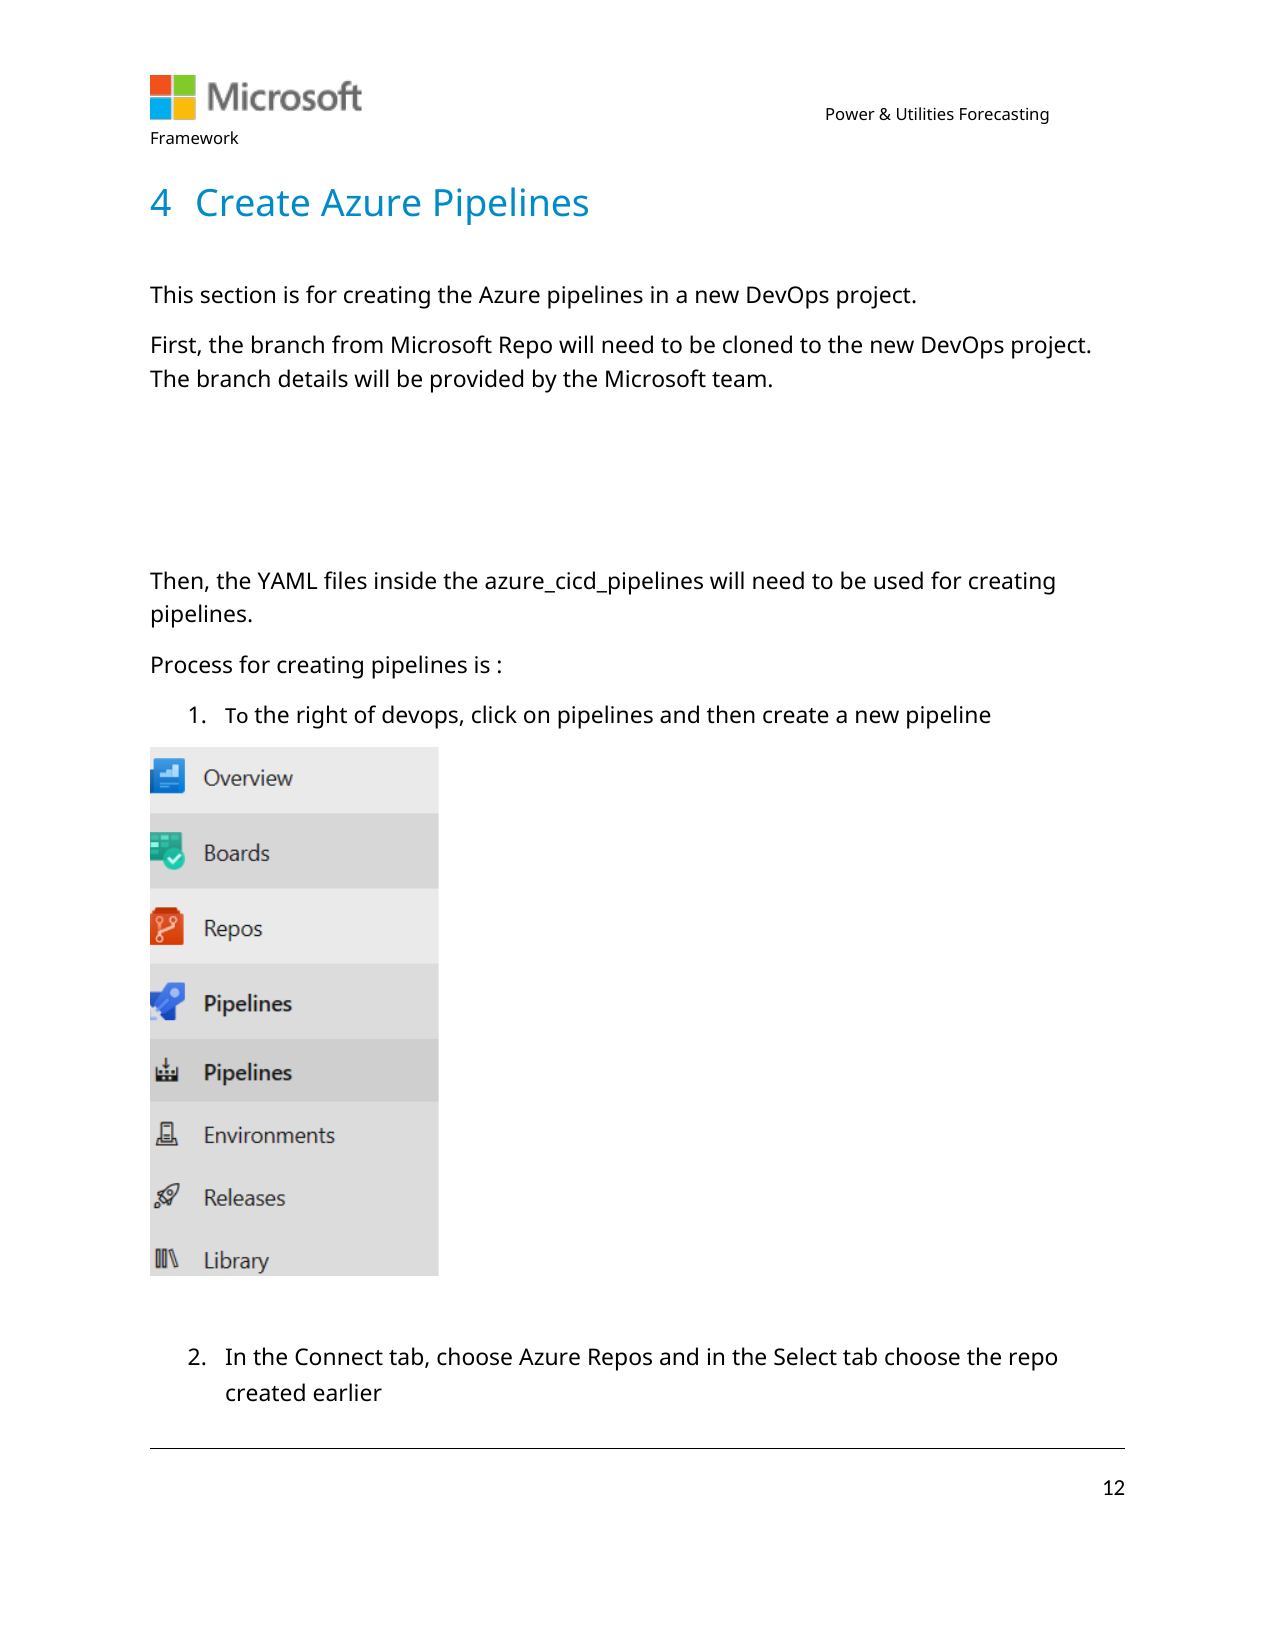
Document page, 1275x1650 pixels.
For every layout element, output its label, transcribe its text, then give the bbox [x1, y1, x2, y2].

text Process for creating pipelines is : [150, 649, 1125, 680]
text This section is for creating the Azure pipelines in a new DevOps project. [150, 279, 1125, 310]
list To the right of devops, click on pipelines and then create a new pipeline [187, 699, 1125, 730]
picture [150, 75, 363, 121]
picture [150, 747, 439, 1276]
text Then, the YAML files inside the azure_cicd_pipelines will need to be used for creating pipelines. [150, 564, 1125, 629]
subtitle Create Azure Pipelines [150, 177, 1125, 228]
text First, the branch from Microsoft Repo will need to be cloned to the new DevOps project. The branch details will be provided by the Microsoft team. [150, 329, 1125, 394]
list In the Connect tab, choose Azure Repos and in the Select tab choose the repo created earlier [187, 1341, 1125, 1408]
